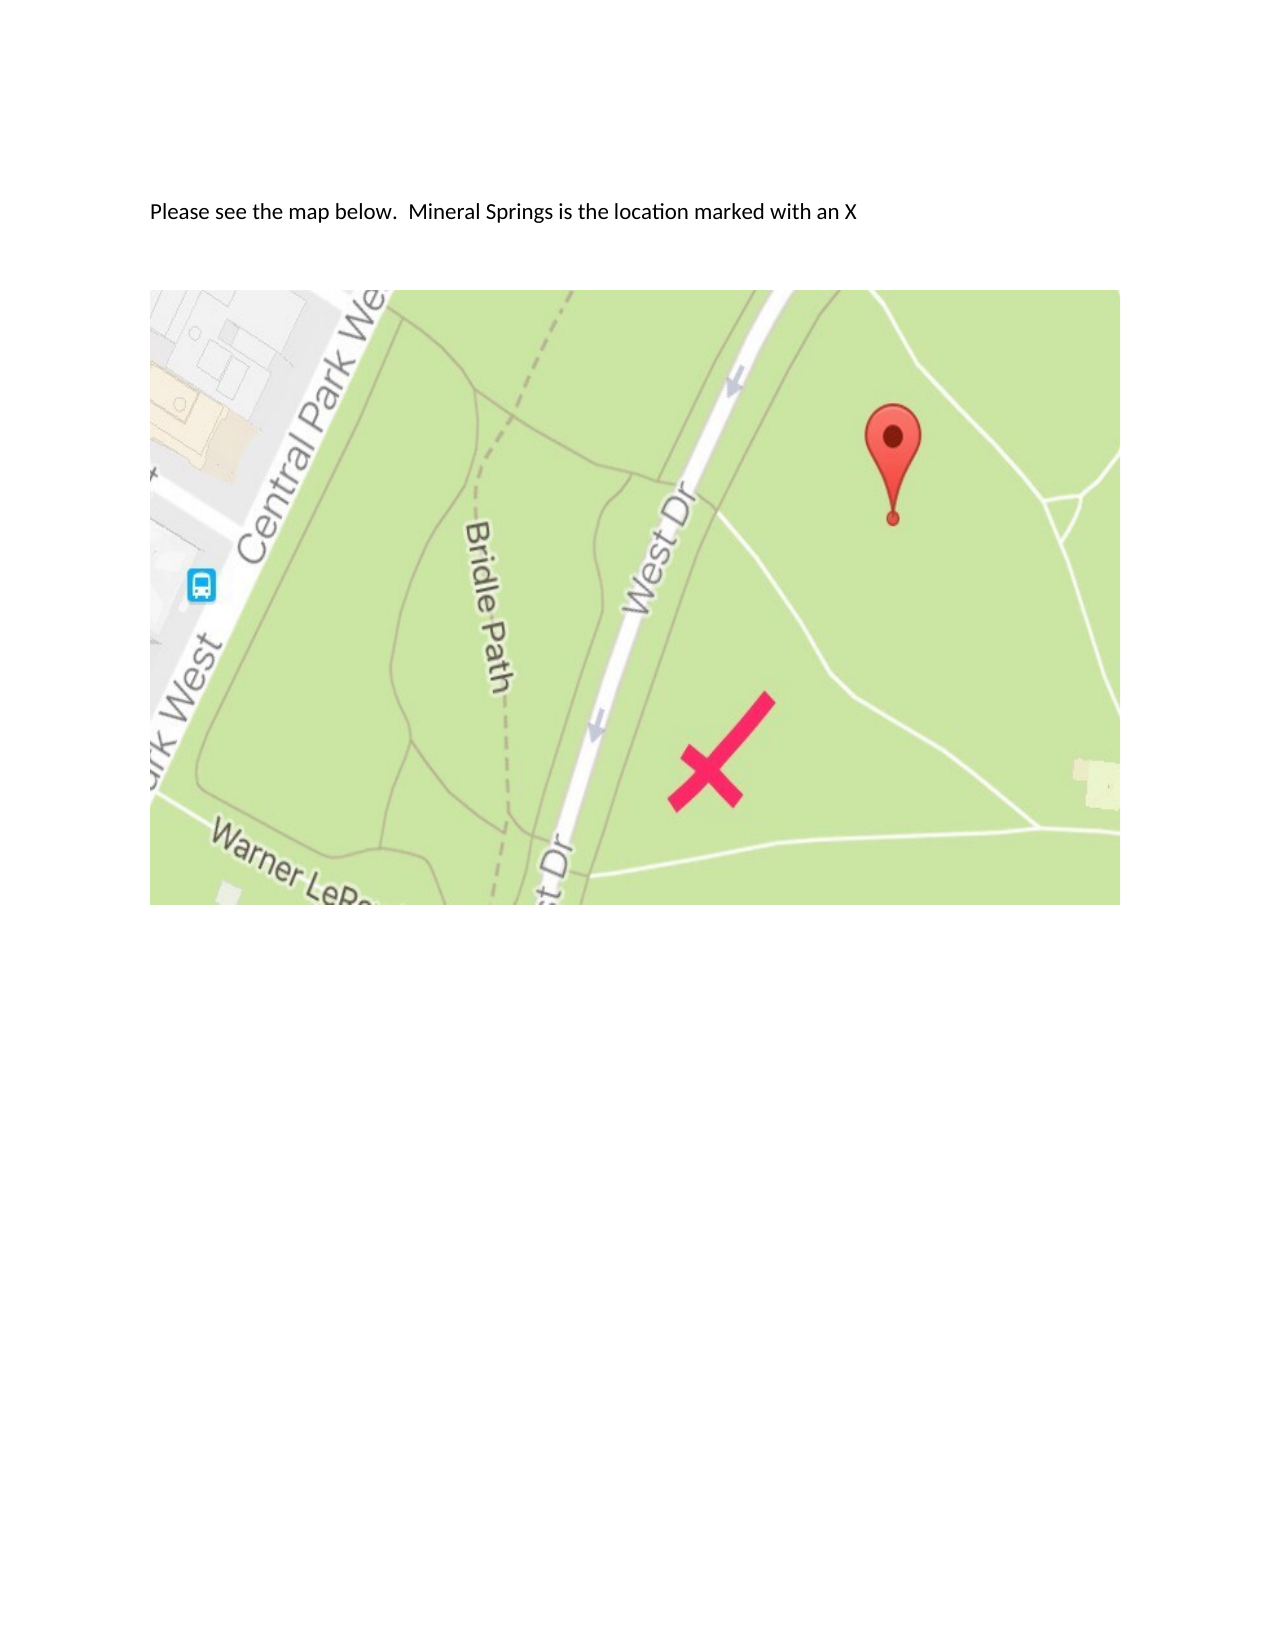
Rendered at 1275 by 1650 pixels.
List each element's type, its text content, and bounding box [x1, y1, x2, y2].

text Please see the map below. Mineral Springs is the location marked with an X [150, 197, 1125, 225]
picture [150, 290, 1121, 905]
